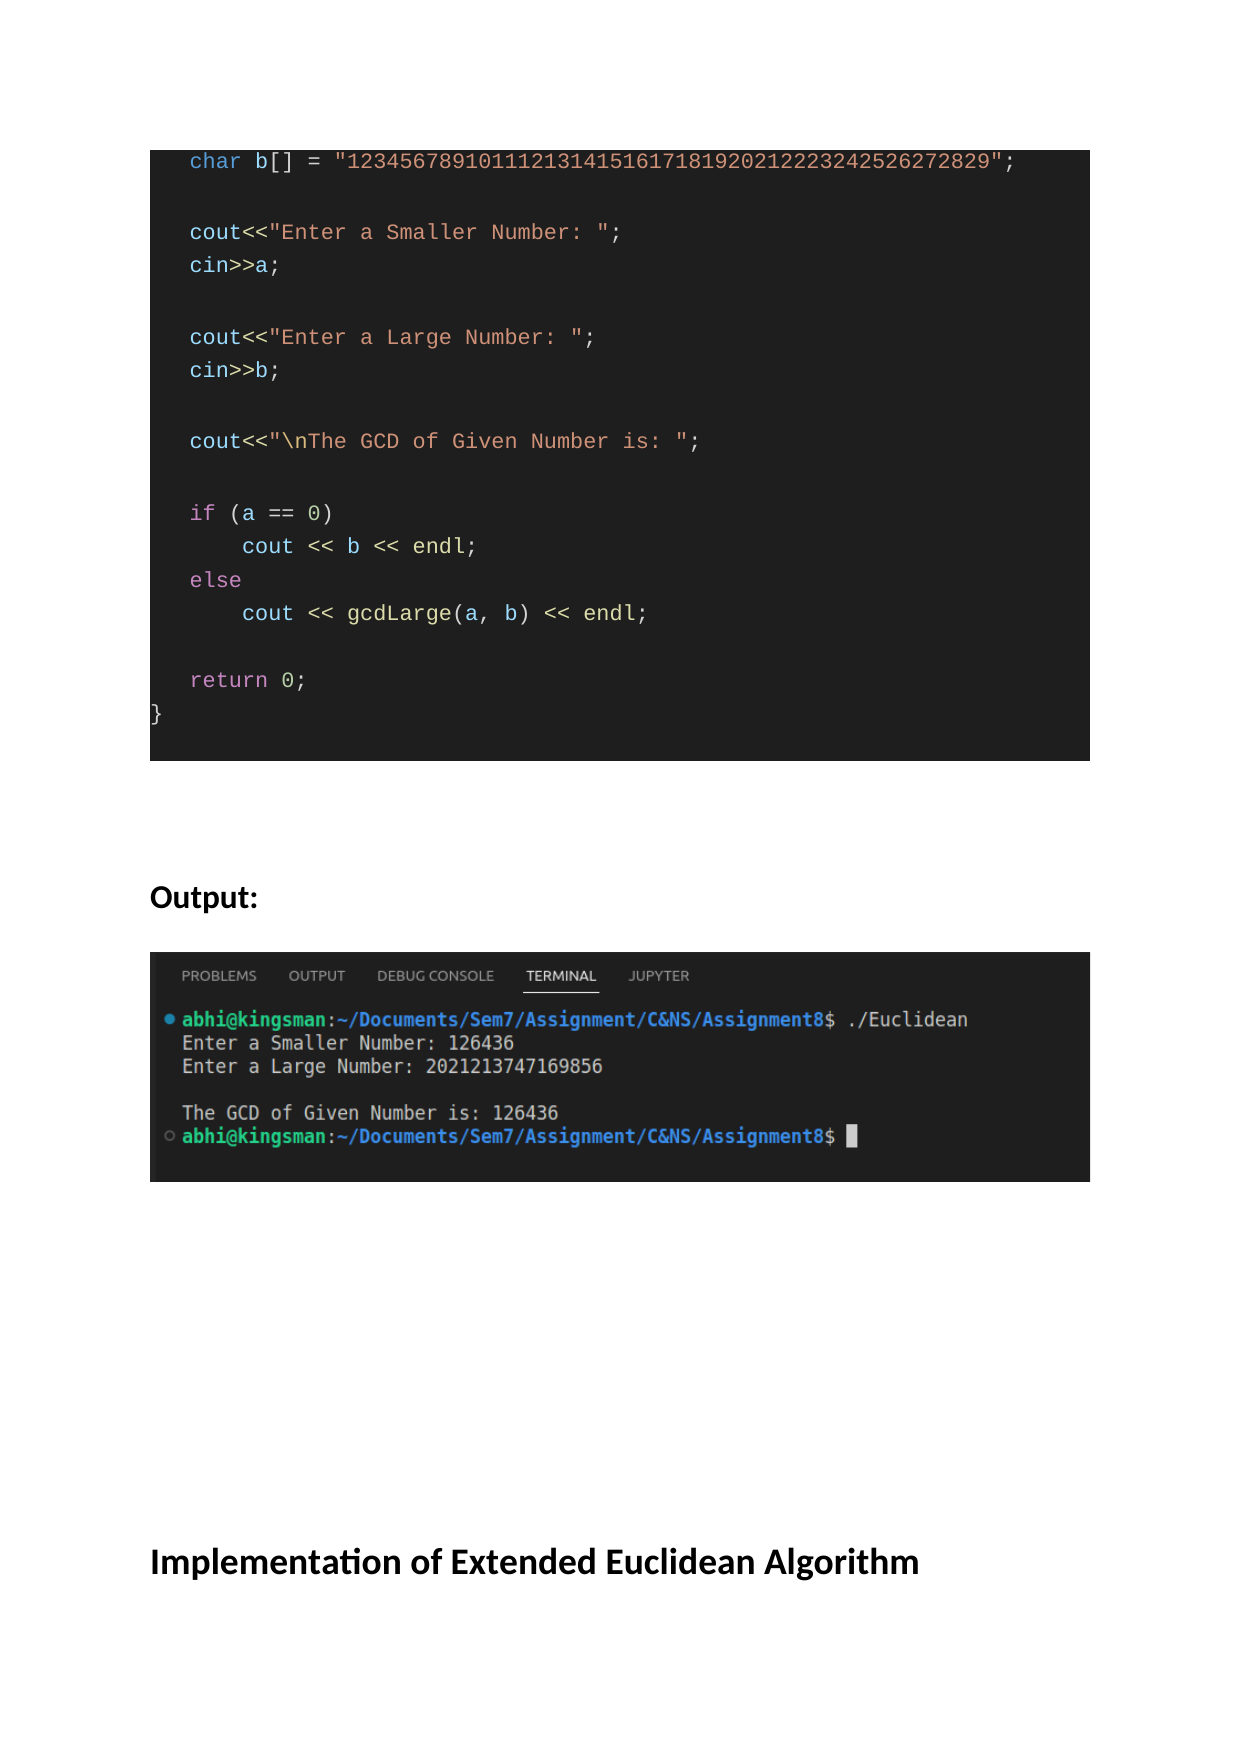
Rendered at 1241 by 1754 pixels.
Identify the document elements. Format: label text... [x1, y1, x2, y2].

text cout<<"Enter a Large Number: "; [150, 326, 1090, 351]
text } [150, 702, 1090, 727]
text Implementation of Extended Euclidean Algorithm [150, 1538, 1090, 1584]
text cout << b << endl; [150, 535, 1090, 560]
picture [150, 952, 1091, 1182]
text cout<<"\nThe GCD of Given Number is: "; [150, 431, 1090, 455]
text cin>>b; [150, 359, 1090, 384]
text cout<<"Enter a Smaller Number: "; [150, 221, 1090, 246]
text if (a == 0) [150, 502, 1090, 527]
text else [150, 569, 1090, 593]
text return 0; [150, 669, 1090, 694]
text Output: [150, 876, 1090, 917]
text cout << gcdLarge(a, b) << endl; [150, 602, 1090, 627]
text char b[] = "1234567891011121314151617181920212223242526272829"; [150, 150, 1090, 175]
text cin>>a; [150, 255, 1090, 279]
